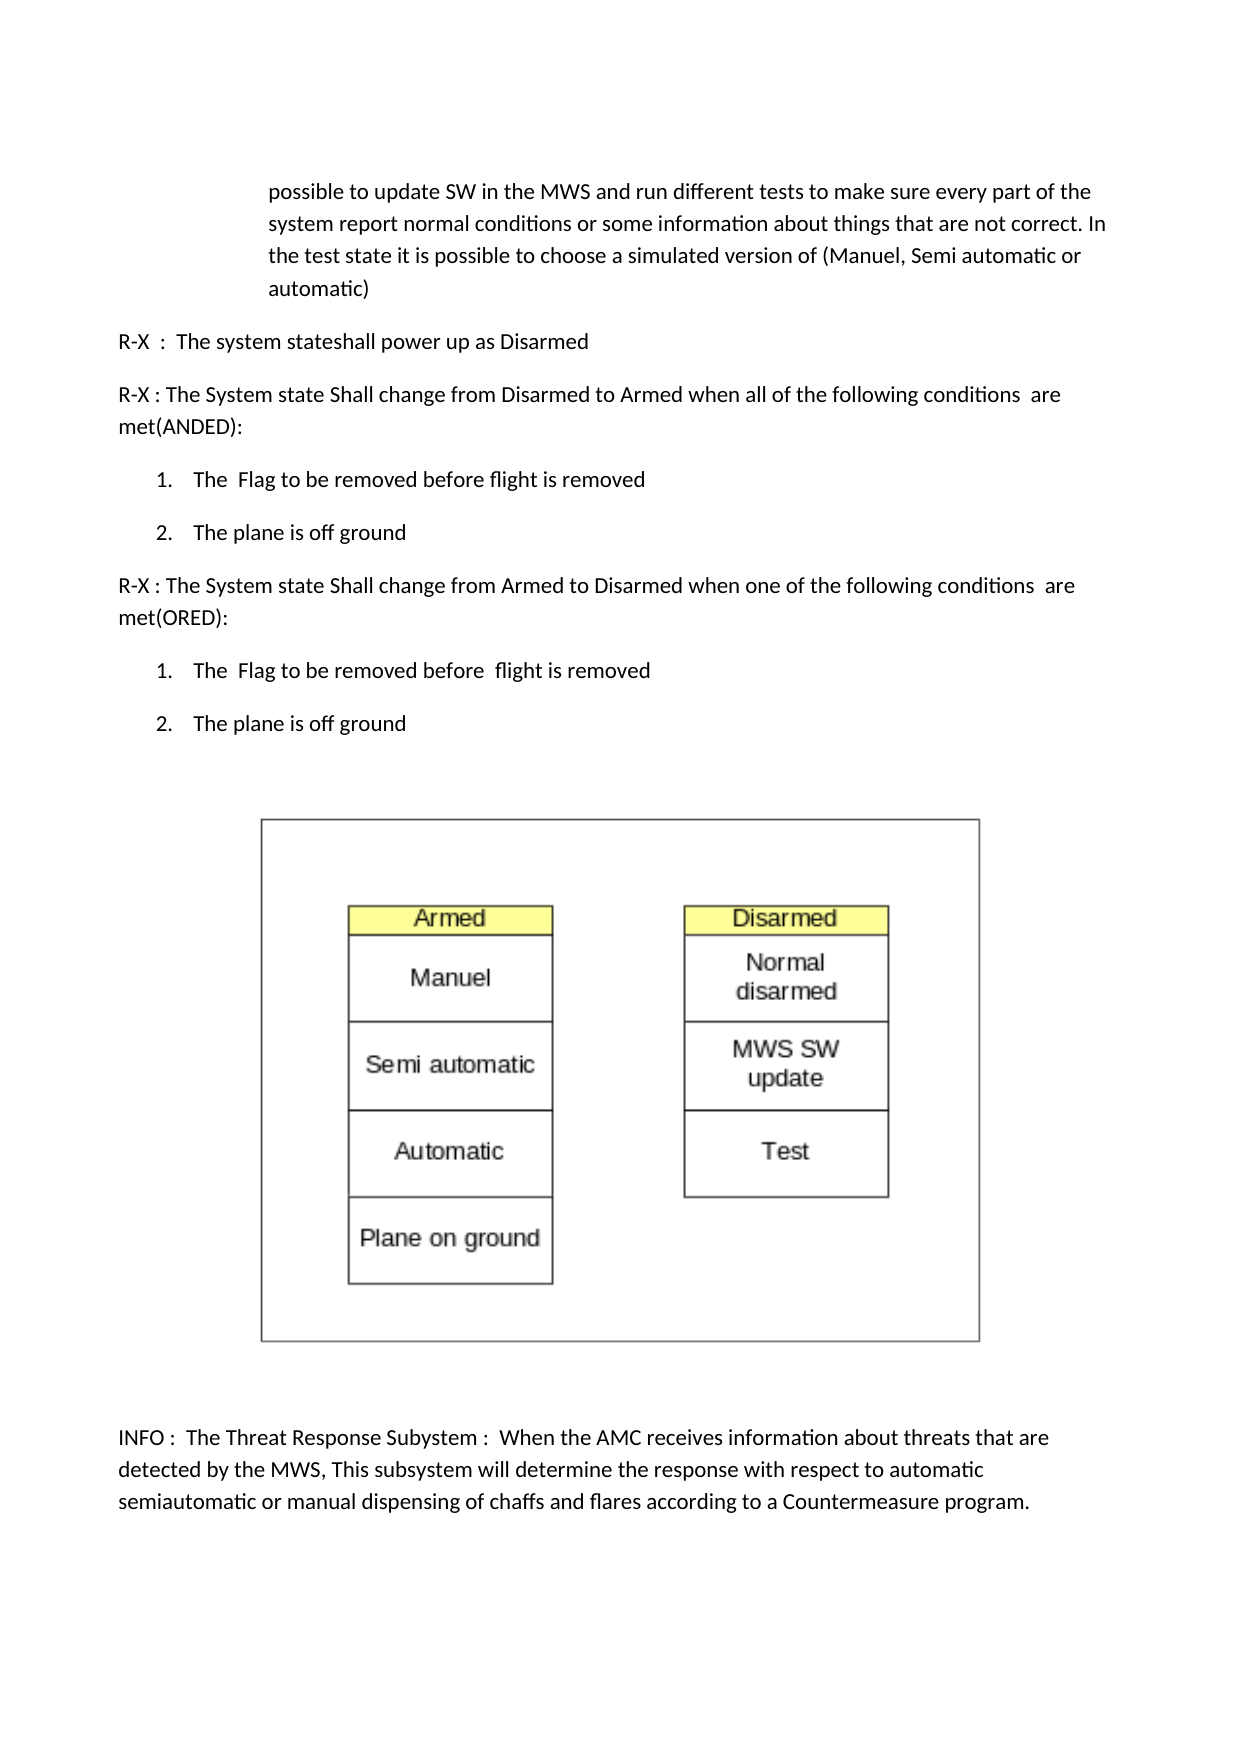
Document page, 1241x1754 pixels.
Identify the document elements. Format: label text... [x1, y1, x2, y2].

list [231, 177, 1122, 302]
text R-X : The System state Shall change from Armed to Disarmed when one of the following conditions are met(ORED): [118, 571, 1122, 631]
list The plane is off ground [156, 709, 1122, 737]
text INFO : The Threat Response Subystem : When the AMC receives information about threats that are detected by the MWS, This subsystem will determine the response with respect to automatic semiautomatic or manual dispensing of chaffs and flares according to a Countermeasure program. [118, 1423, 1122, 1515]
list The plane is off ground [156, 518, 1122, 546]
text R-X : The System state Shall change from Disarmed to Armed when all of the following conditions are met(ANDED): [118, 380, 1122, 440]
text R-X : The system stateshall power up as Disarmed [118, 327, 1122, 355]
list The Flag to be removed before flight is removed [156, 656, 1122, 684]
list The Flag to be removed before flight is removed [156, 465, 1122, 493]
